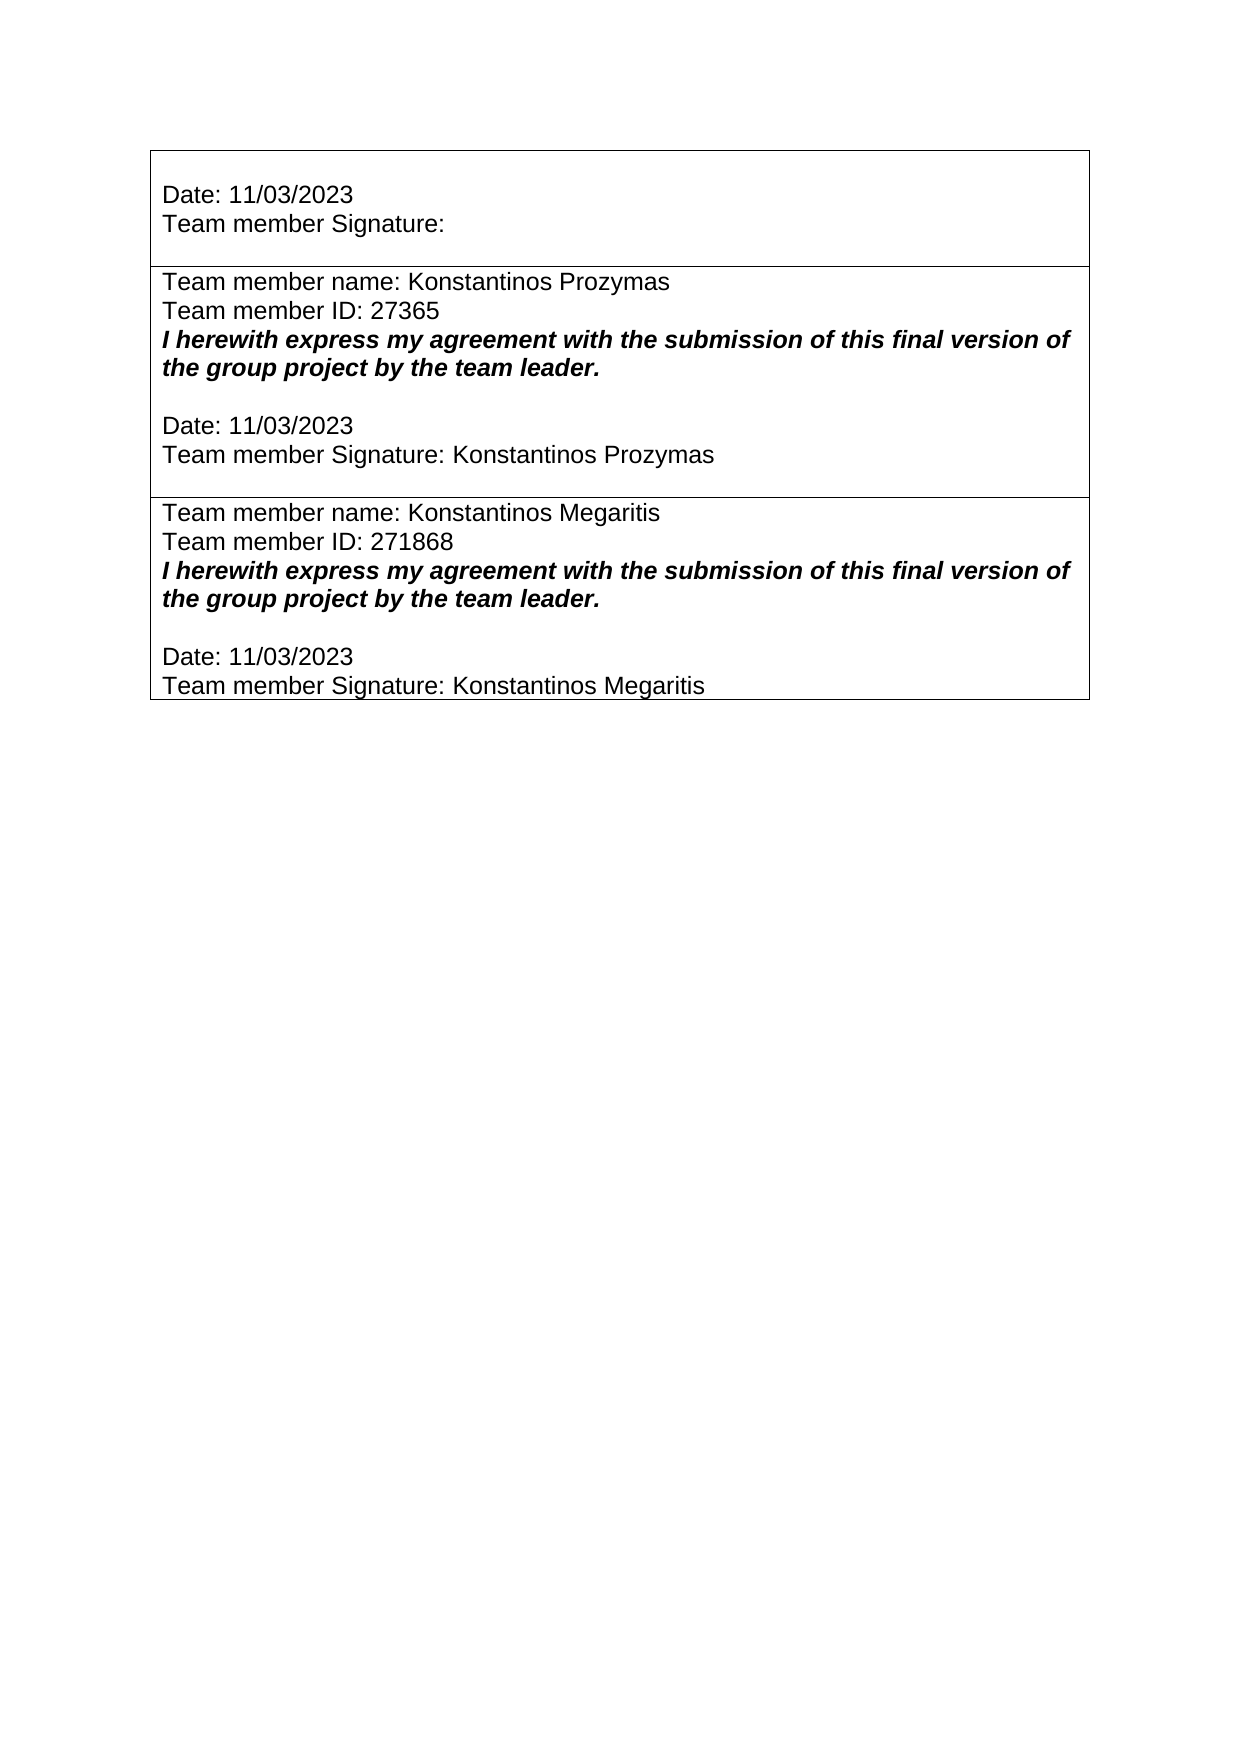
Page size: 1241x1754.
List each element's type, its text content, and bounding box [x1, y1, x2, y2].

table_cell Team member name: Konstantinos Megaritis Team member ID: 271868 I herewith express my agreement with the submission of this final version of the group project by the team leader. Date: 11/03/2023 Team member Signature: Konstantinos Megaritis [151, 498, 1089, 699]
table_cell Team member name: Konstantinos Prozymas Team member ID: 27365 I herewith express my agreement with the submission of this final version of the group project by the team leader. Date: 11/03/2023 Team member Signature: Konstantinos Prozymas [151, 267, 1089, 497]
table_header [151, 151, 1089, 266]
